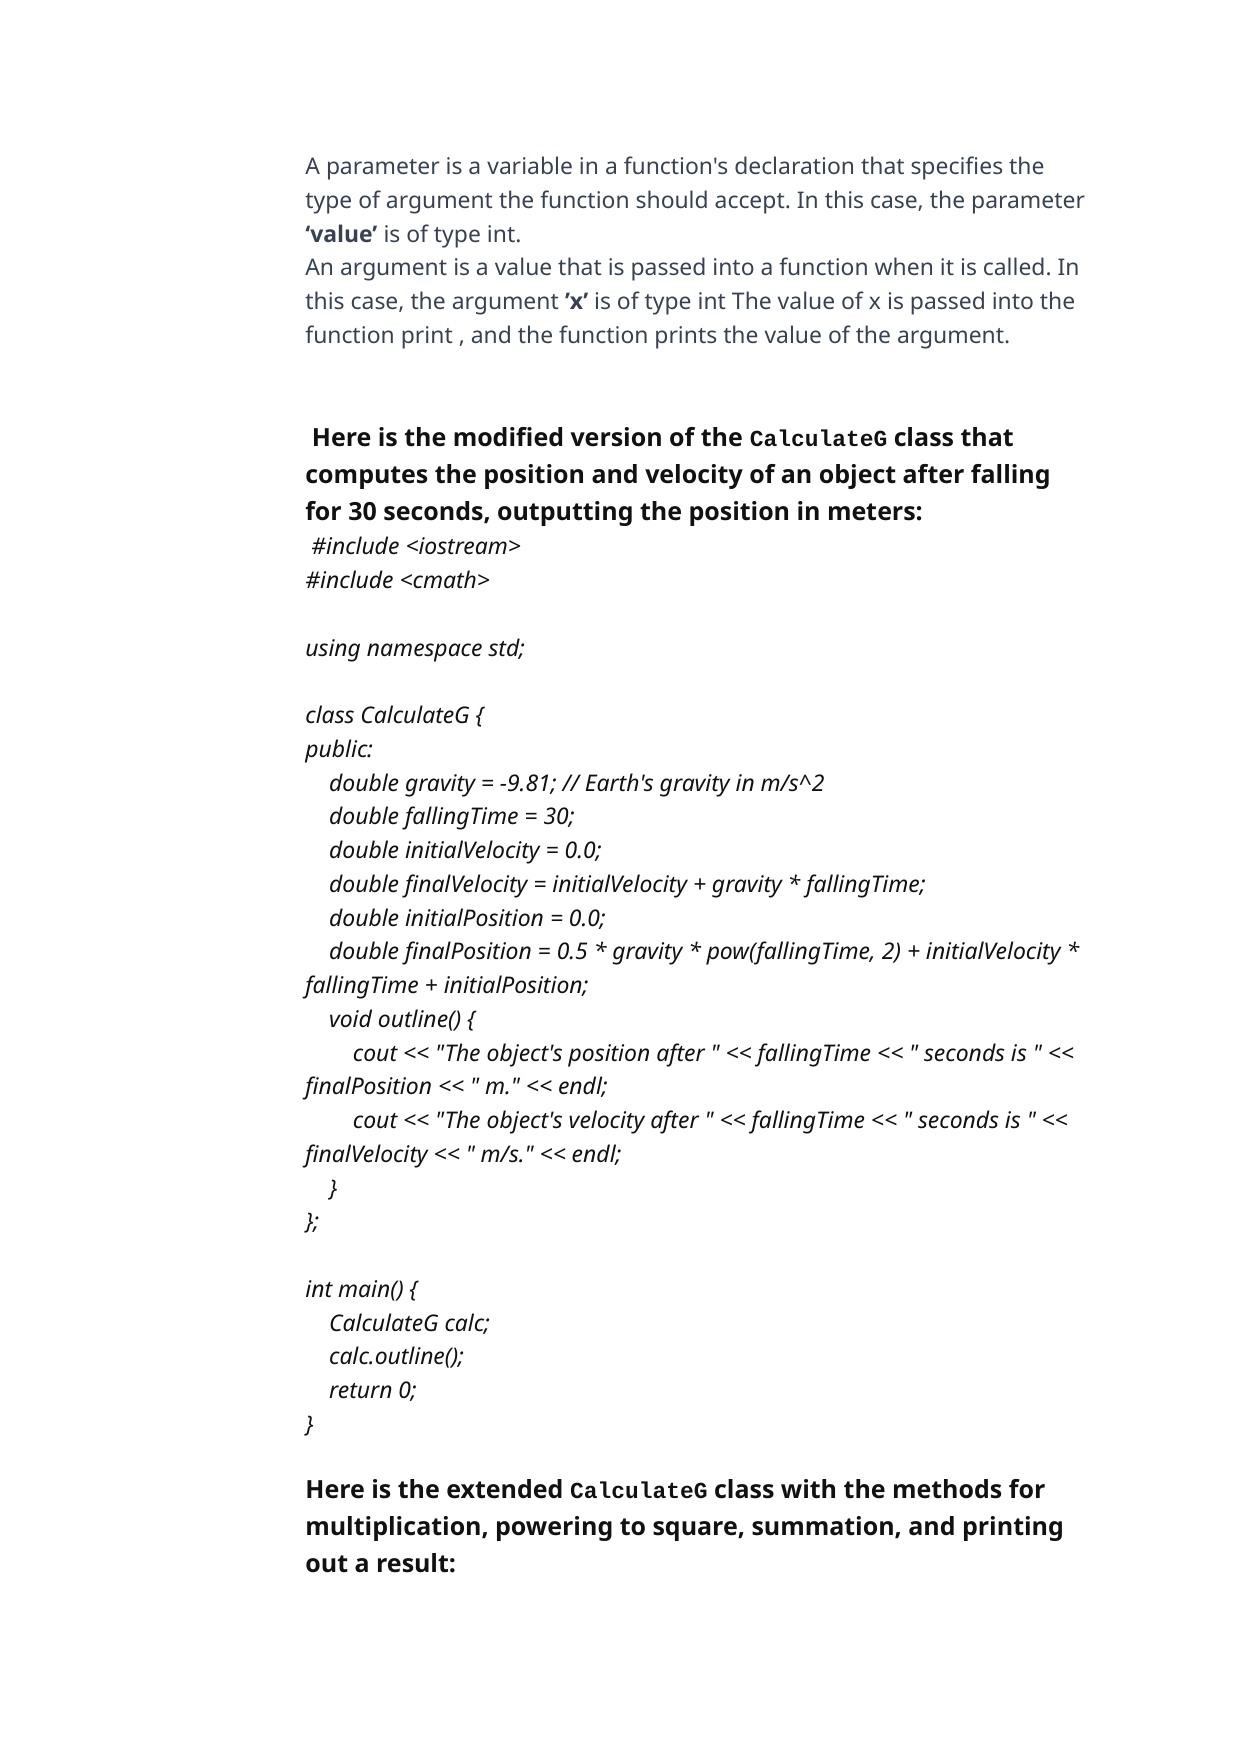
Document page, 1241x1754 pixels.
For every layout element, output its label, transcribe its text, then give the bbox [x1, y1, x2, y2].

list Here is the extended CalculateG class with the methods for multiplication, powering to square, summation, and printing out a result: [305, 1472, 1090, 1579]
list double finalVelocity = initialVelocity + gravity * fallingTime; [305, 868, 1090, 899]
list } [305, 1408, 1090, 1439]
list return 0; [305, 1374, 1090, 1405]
list double fallingTime = 30; [305, 800, 1090, 832]
list CalculateG calc; [305, 1307, 1090, 1338]
list A parameter is a variable in a function's declaration that specifies the type of argument the function should accept. In this case, the parameter ‘value’ is of type int. [305, 150, 1090, 249]
list Here is the modified version of the CalculateG class that computes the position and velocity of an object after falling for 30 seconds, outputting the position in meters: [305, 420, 1090, 528]
list calc.outline(); [305, 1340, 1090, 1372]
list double initialVelocity = 0.0; [305, 834, 1090, 865]
list }; [305, 1205, 1090, 1237]
list double initialPosition = 0.0; [305, 902, 1090, 933]
list An argument is a value that is passed into a function when it is called. In this case, the argument ’x’ is of type int The value of x is passed into the function print , and the function prints the value of the argument. [305, 251, 1090, 350]
list class CalculateG { [305, 699, 1090, 730]
list cout << "The object's position after " << fallingTime << " seconds is " << finalPosition << " m." << endl; [305, 1037, 1090, 1102]
list #include <iostream> [305, 530, 1090, 562]
list int main() { [305, 1273, 1090, 1304]
list double gravity = -9.81; // Earth's gravity in m/s^2 [305, 767, 1090, 798]
list cout << "The object's velocity after " << fallingTime << " seconds is " << finalVelocity << " m/s." << endl; [305, 1104, 1090, 1169]
list #include <cmath> [305, 564, 1090, 595]
list double finalPosition = 0.5 * gravity * pow(fallingTime, 2) + initialVelocity * fallingTime + initialPosition; [305, 935, 1090, 1000]
list void outline() { [305, 1003, 1090, 1034]
list using namespace std; [305, 632, 1090, 663]
list } [305, 1172, 1090, 1203]
list public: [305, 733, 1090, 764]
